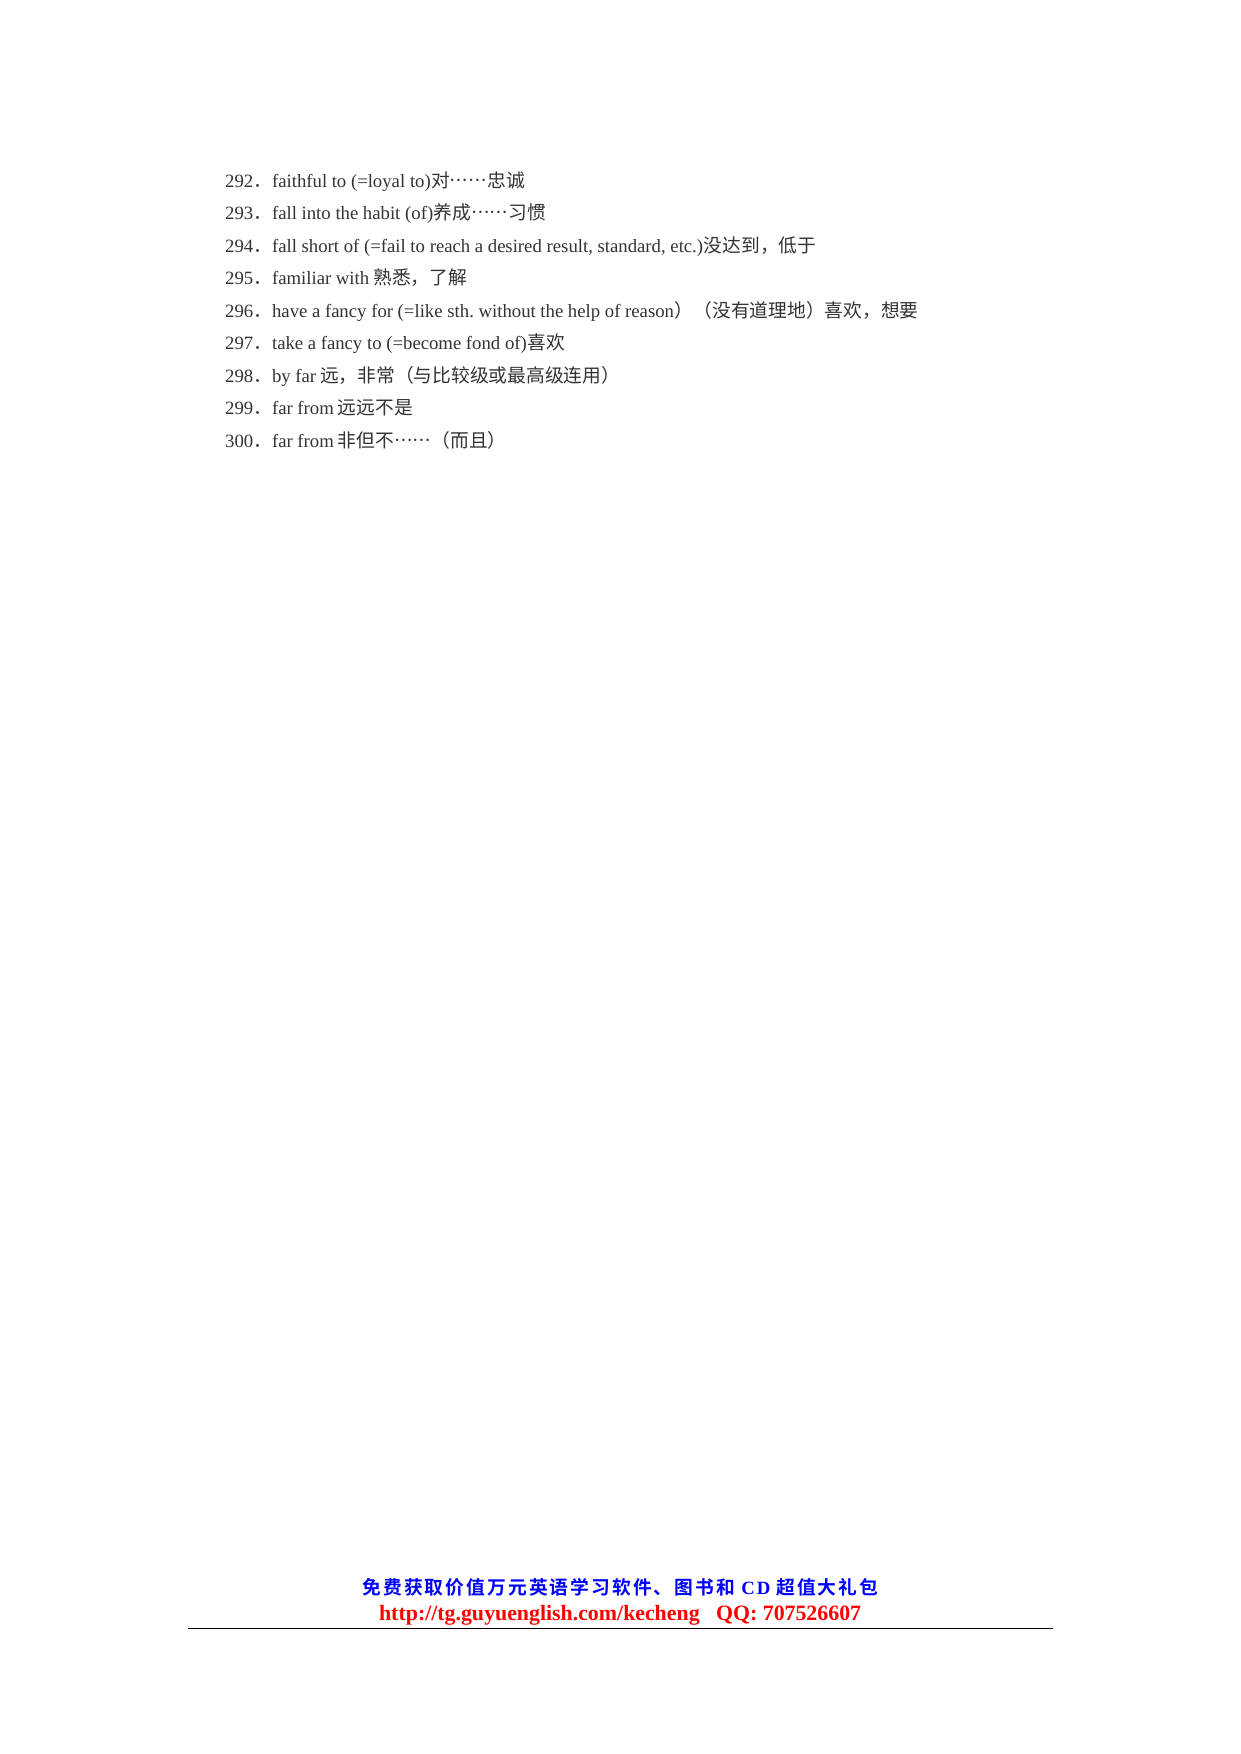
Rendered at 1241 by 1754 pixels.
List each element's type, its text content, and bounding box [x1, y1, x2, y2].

text 292．faithful to (=loyal to)对……忠诚 293．fall into the habit (of)养成……习惯 294．fall short of (=fail to reach a desired result, standard, etc.)没达到，低于 295．familiar with熟悉，了解 296．have a fancy for (=like sth. without the help of reason）（没有道理地）喜欢，想要 297．take a fancy to (=become fond of)喜欢 298．by far远，非常（与比较级或最高级连用） 299．far from远远不是 300．far from非但不……（而且） [187, 163, 1053, 455]
